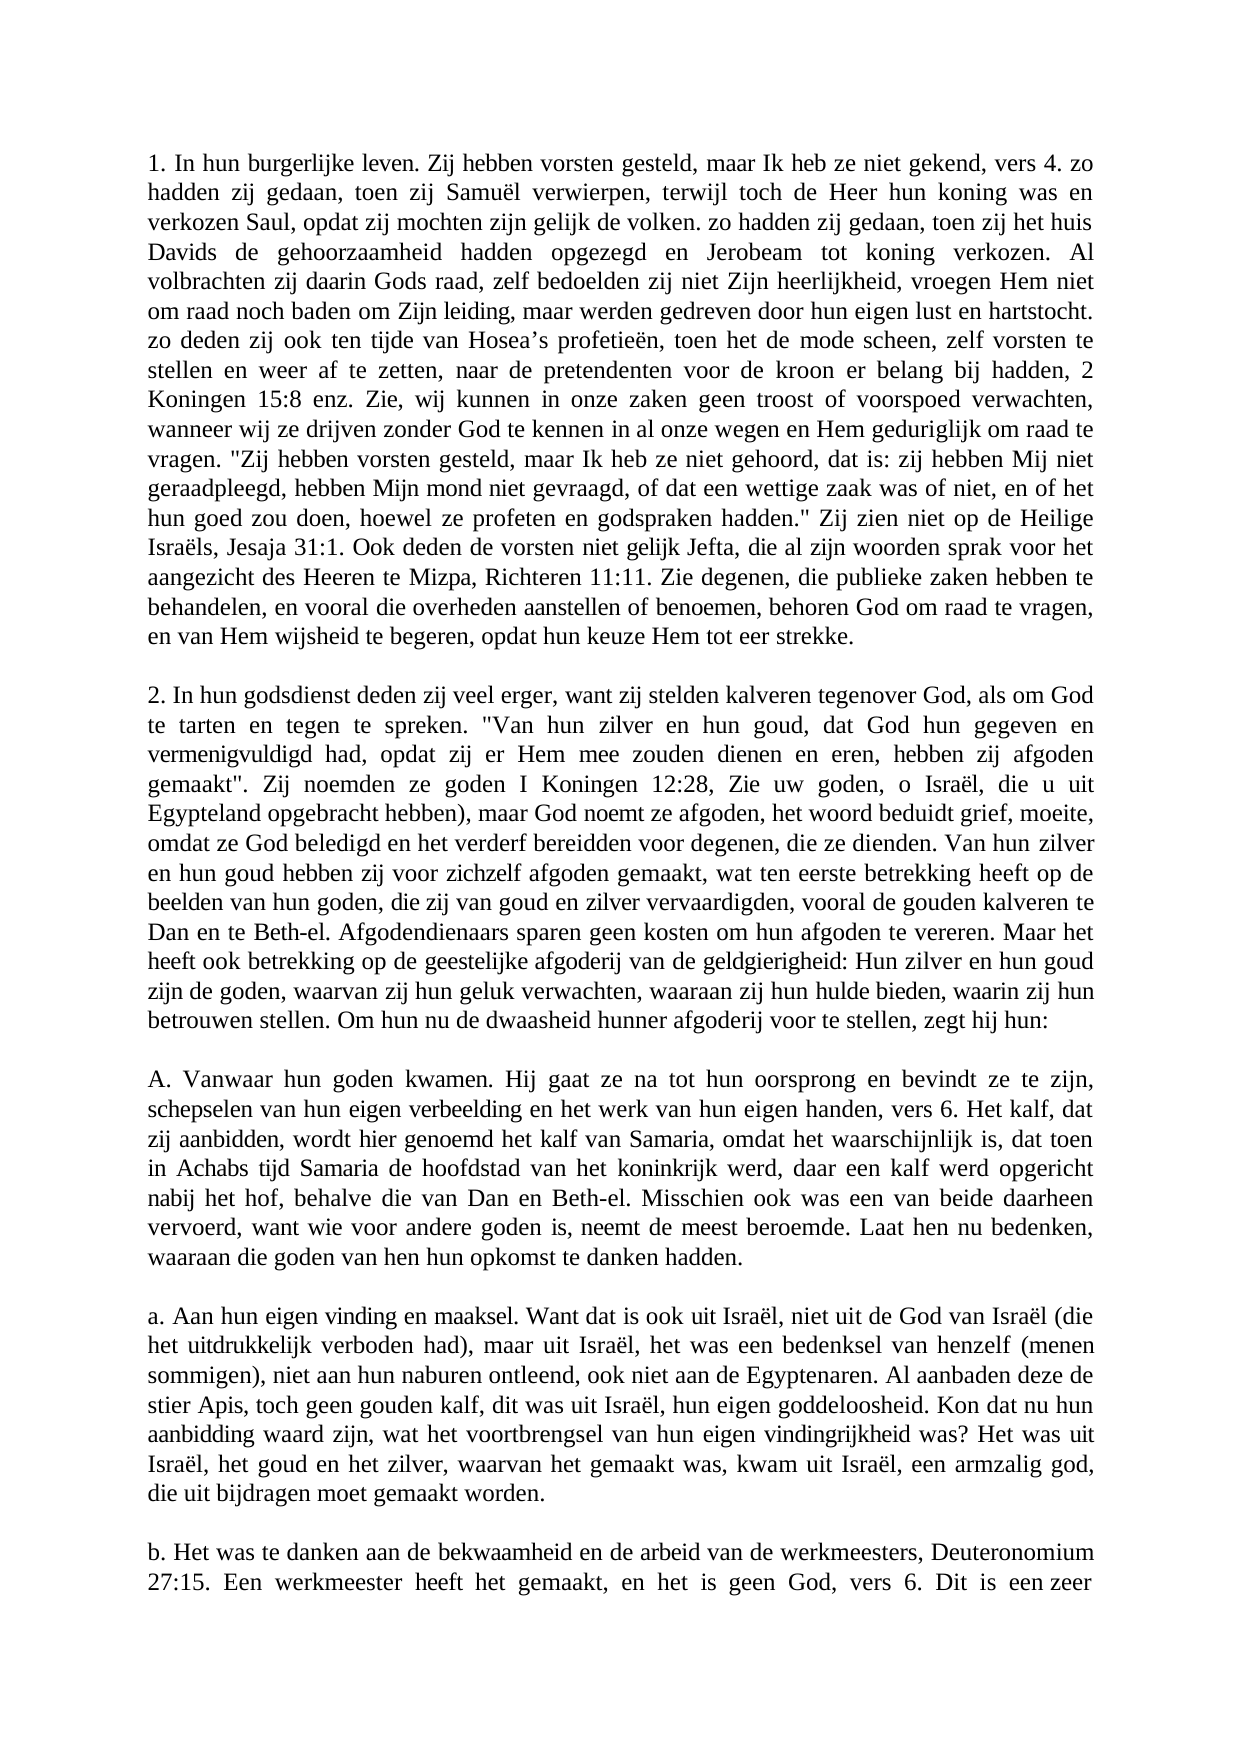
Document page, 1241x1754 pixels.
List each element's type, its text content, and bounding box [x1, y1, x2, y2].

list In hun burgerlijke leven. Zij hebben vorsten gesteld, maar Ik heb ze niet gekend, vers 4. zo hadden zij gedaan, toen zij Samuël verwierpen, terwijl toch de Heer hun koning was en verkozen Saul, opdat zij mochten zijn gelijk de volken. zo hadden zij gedaan, toen zij het huis Davids de gehoorzaamheid hadden opgezegd en Jerobeam tot koning verkozen. Al volbrachten zij daarin Gods raad, zelf bedoelden zij niet Zijn heerlijkheid, vroegen Hem niet om raad noch baden om Zijn leiding, maar werden gedreven door hun eigen lust en hartstocht. zo deden zij ook ten tijde van Hosea’s profetieën, toen het de mode scheen, zelf vorsten te stellen en weer af te zetten, naar de pretendenten voor de kroon er belang bij hadden, 2 Koningen 15:8 enz. Zie, wij kunnen in onze zaken geen troost of voorspoed verwachten, wanneer wij ze drijven zonder God te kennen in al onze wegen en Hem geduriglijk om raad te vragen. "Zij hebben vorsten gesteld, maar Ik heb ze niet gehoord, dat is: zij hebben Mij niet geraadpleegd, hebben Mijn mond niet gevraagd, of dat een wettige zaak was of niet, en of het hun goed zou doen, hoewel ze profeten en godspraken hadden." Zij zien niet op de Heilige Israëls, Jesaja 31:1. Ook deden de vorsten niet gelijk Jefta, die al zijn woorden sprak voor het aangezicht des Heeren te Mizpa, Richteren 11:11. Zie degenen, die publieke zaken hebben te behandelen, en vooral die overheden aanstellen of benoemen, behoren God om raad te vragen, en van Hem wijsheid te begeren, opdat hun keuze Hem tot eer strekke. [147, 148, 1094, 650]
list Vanwaar hun goden kwamen. Hij gaat ze na tot hun oorsprong en bevindt ze te zijn, schepselen van hun eigen verbeelding en het werk van hun eigen handen, vers 6. Het kalf, dat zij aanbidden, wordt hier genoemd het kalf van Samaria, omdat het waarschijnlijk is, dat toen in Achabs tijd Samaria de hoofdstad van het koninkrijk werd, daar een kalf werd opgericht nabij het hof, behalve die van Dan en Beth-el. Misschien ook was een van beide daarheen vervoerd, want wie voor andere goden is, neemt de meest beroemde. Laat hen nu bedenken, waaraan die goden van hen hun opkomst te danken hadden. [147, 1064, 1094, 1271]
list Het was te danken aan de bekwaamheid en de arbeid van de werkmeesters, Deuteronomium 27:15. Een werkmeester heeft het gemaakt, en het is geen God, vers 6. Dit is een zeer [147, 1537, 1095, 1596]
list In hun godsdienst deden zij veel erger, want zij stelden kalveren tegenover God, als om God te tarten en tegen te spreken. "Van hun zilver en hun goud, dat God hun gegeven en vermenigvuldigd had, opdat zij er Hem mee zouden dienen en eren, hebben zij afgoden gemaakt". Zij noemden ze goden I Koningen 12:28, Zie uw goden, o Israël, die u uit Egypteland opgebracht hebben), maar God noemt ze afgoden, het woord beduidt grief, moeite, omdat ze God beledigd en het verderf bereidden voor degenen, die ze dienden. Van hun zilver en hun goud hebben zij voor zichzelf afgoden gemaakt, wat ten eerste betrekking heeft op de beelden van hun goden, die zij van goud en zilver vervaardigden, vooral de gouden kalveren te Dan en te Beth-el. Afgodendienaars sparen geen kosten om hun afgoden te vereren. Maar het heeft ook betrekking op de geestelijke afgoderij van de geldgierigheid: Hun zilver en hun goud zijn de goden, waarvan zij hun geluk verwachten, waaraan zij hun hulde bieden, waarin zij hun betrouwen stellen. Om hun nu de dwaasheid hunner afgoderij voor te stellen, zegt hij hun: [147, 680, 1094, 1034]
list Aan hun eigen vinding en maaksel. Want dat is ook uit Israël, niet uit de God van Israël (die het uitdrukkelijk verboden had), maar uit Israël, het was een bedenksel van henzelf (menen sommigen), niet aan hun naburen ontleend, ook niet aan de Egyptenaren. Al aanbaden deze de stier Apis, toch geen gouden kalf, dit was uit Israël, hun eigen goddeloosheid. Kon dat nu hun aanbidding waard zijn, wat het voortbrengsel van hun eigen vindingrijkheid was? Het was uit Israël, het goud en het zilver, waarvan het gemaakt was, kwam uit Israël, een armzalig god, die uit bijdragen moet gemaakt worden. [147, 1301, 1094, 1507]
